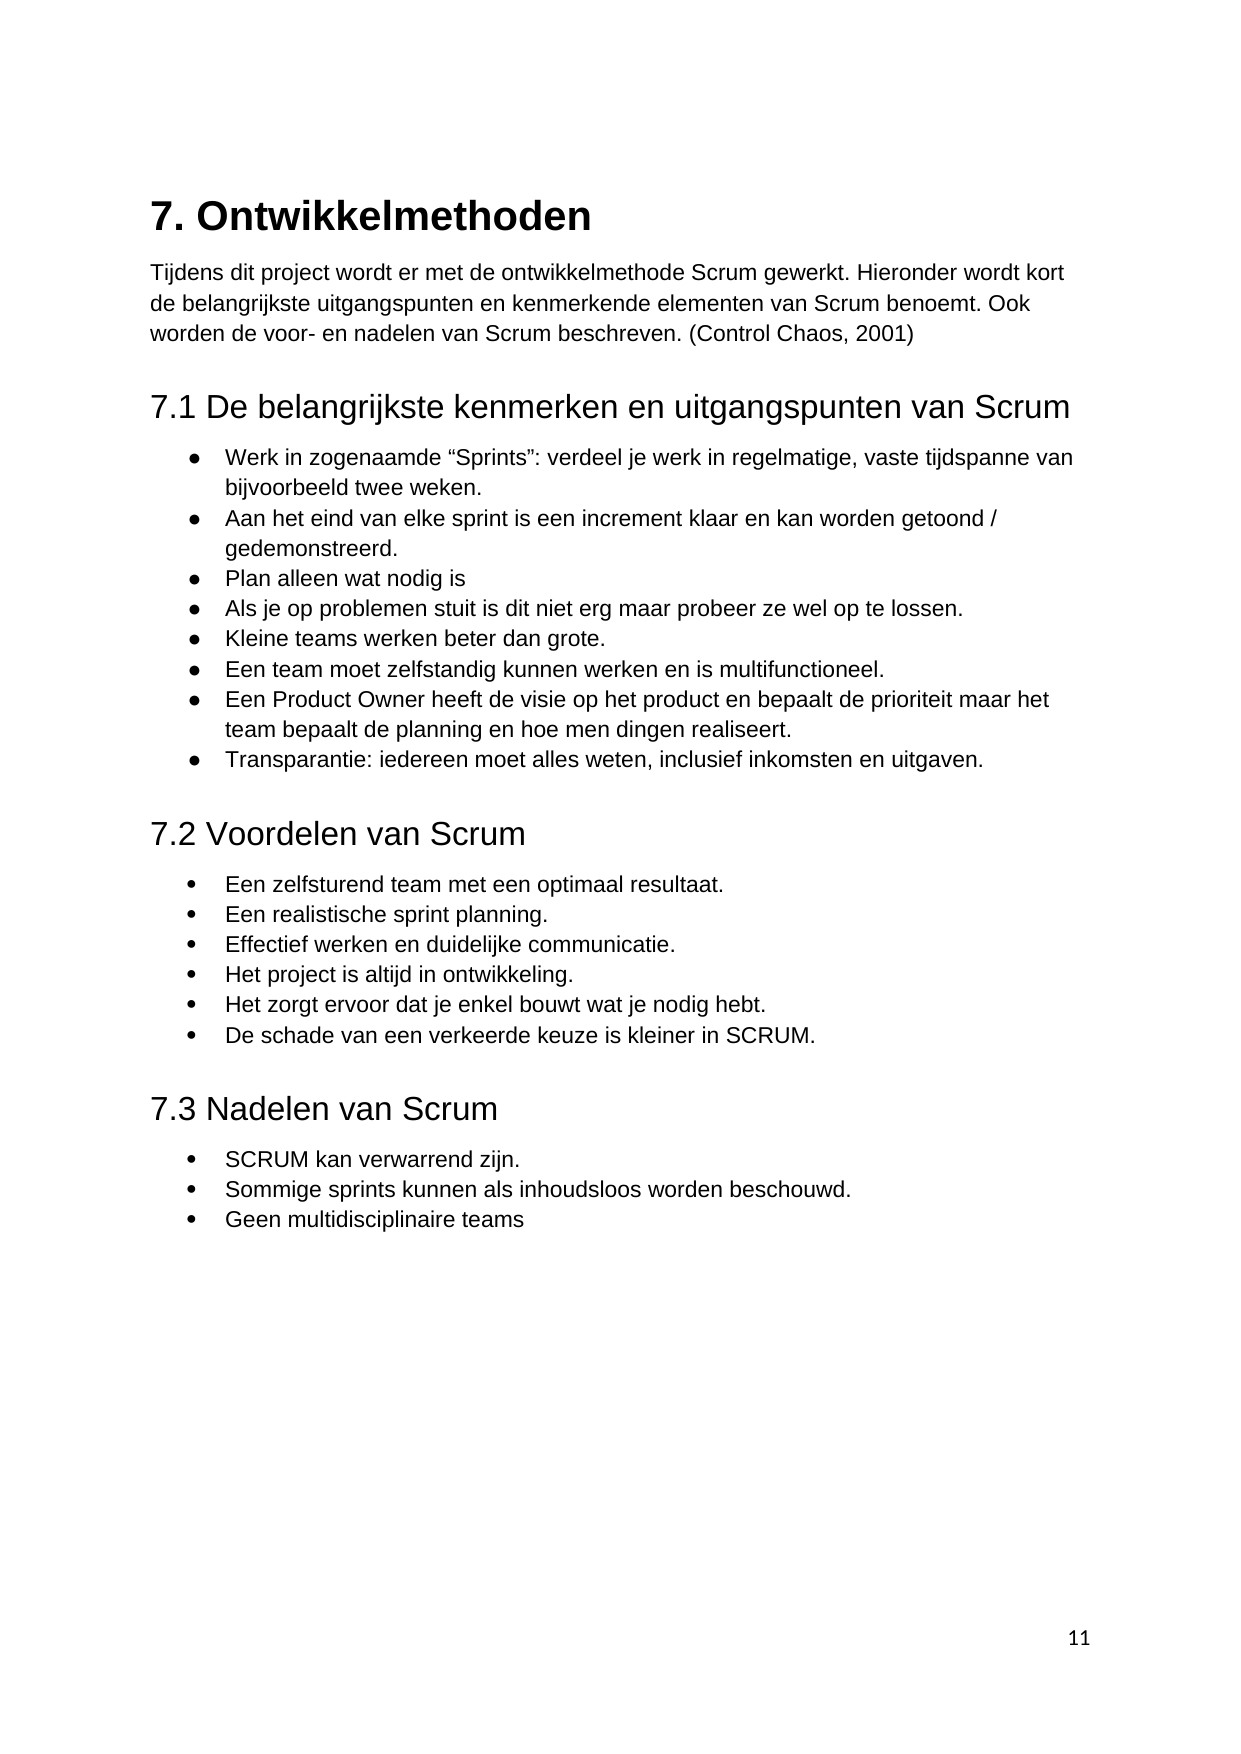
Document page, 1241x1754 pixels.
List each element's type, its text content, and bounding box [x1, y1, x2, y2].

list Aan het eind van elke sprint is een increment klaar en kan worden getoond / gedemonstreerd. [187, 504, 1090, 561]
list Geen multidisciplinaire teams [187, 1206, 1090, 1233]
list Een zelfsturend team met een optimaal resultaat. [187, 871, 1090, 897]
list De schade van een verkeerde keuze is kleiner in SCRUM. [187, 1022, 1090, 1048]
list Transparantie: iedereen moet alles weten, inclusief inkomsten en uitgaven. [187, 746, 1090, 772]
list Een team moet zelfstandig kunnen werken en is multifunctioneel. [187, 656, 1090, 682]
list Plan alleen wat nodig is [187, 565, 1090, 591]
list SCRUM kan verwarrend zijn. [187, 1146, 1090, 1172]
text Tijdens dit project wordt er met de ontwikkelmethode Scrum gewerkt. Hieronder wordt kort de belangrijkste uitgangspunten en kenmerkende elementen van Scrum benoemt. Ook worden de voor- en nadelen van Scrum beschreven. (Control Chaos, 2001) [150, 259, 1090, 346]
list Het zorgt ervoor dat je enkel bouwt wat je nodig hebt. [187, 991, 1090, 1018]
list Het project is altijd in ontwikkeling. [187, 961, 1090, 987]
list Sommige sprints kunnen als inhoudsloos worden beschouwd. [187, 1176, 1090, 1202]
list Effectief werken en duidelijke communicatie. [187, 931, 1090, 957]
subtitle 7.3 Nadelen van Scrum [150, 1089, 1090, 1128]
subtitle 7.2 Voordelen van Scrum [150, 814, 1090, 852]
list Werk in zogenaamde “Sprints”: verdeel je werk in regelmatige, vaste tijdspanne van bijvoorbeeld twee weken. [187, 444, 1090, 501]
list Als je op problemen stuit is dit niet erg maar probeer ze wel op te lossen. [187, 595, 1090, 621]
subtitle 7.1 De belangrijkste kenmerken en uitgangspunten van Scrum [150, 387, 1090, 426]
list Een Product Owner heeft de visie op het product en bepaalt de prioriteit maar het team bepaalt de planning en hoe men dingen realiseert. [187, 686, 1090, 742]
list Een realistische sprint planning. [187, 901, 1090, 927]
list Kleine teams werken beter dan grote. [187, 625, 1090, 652]
subtitle 7. Ontwikkelmethoden [150, 192, 1090, 239]
